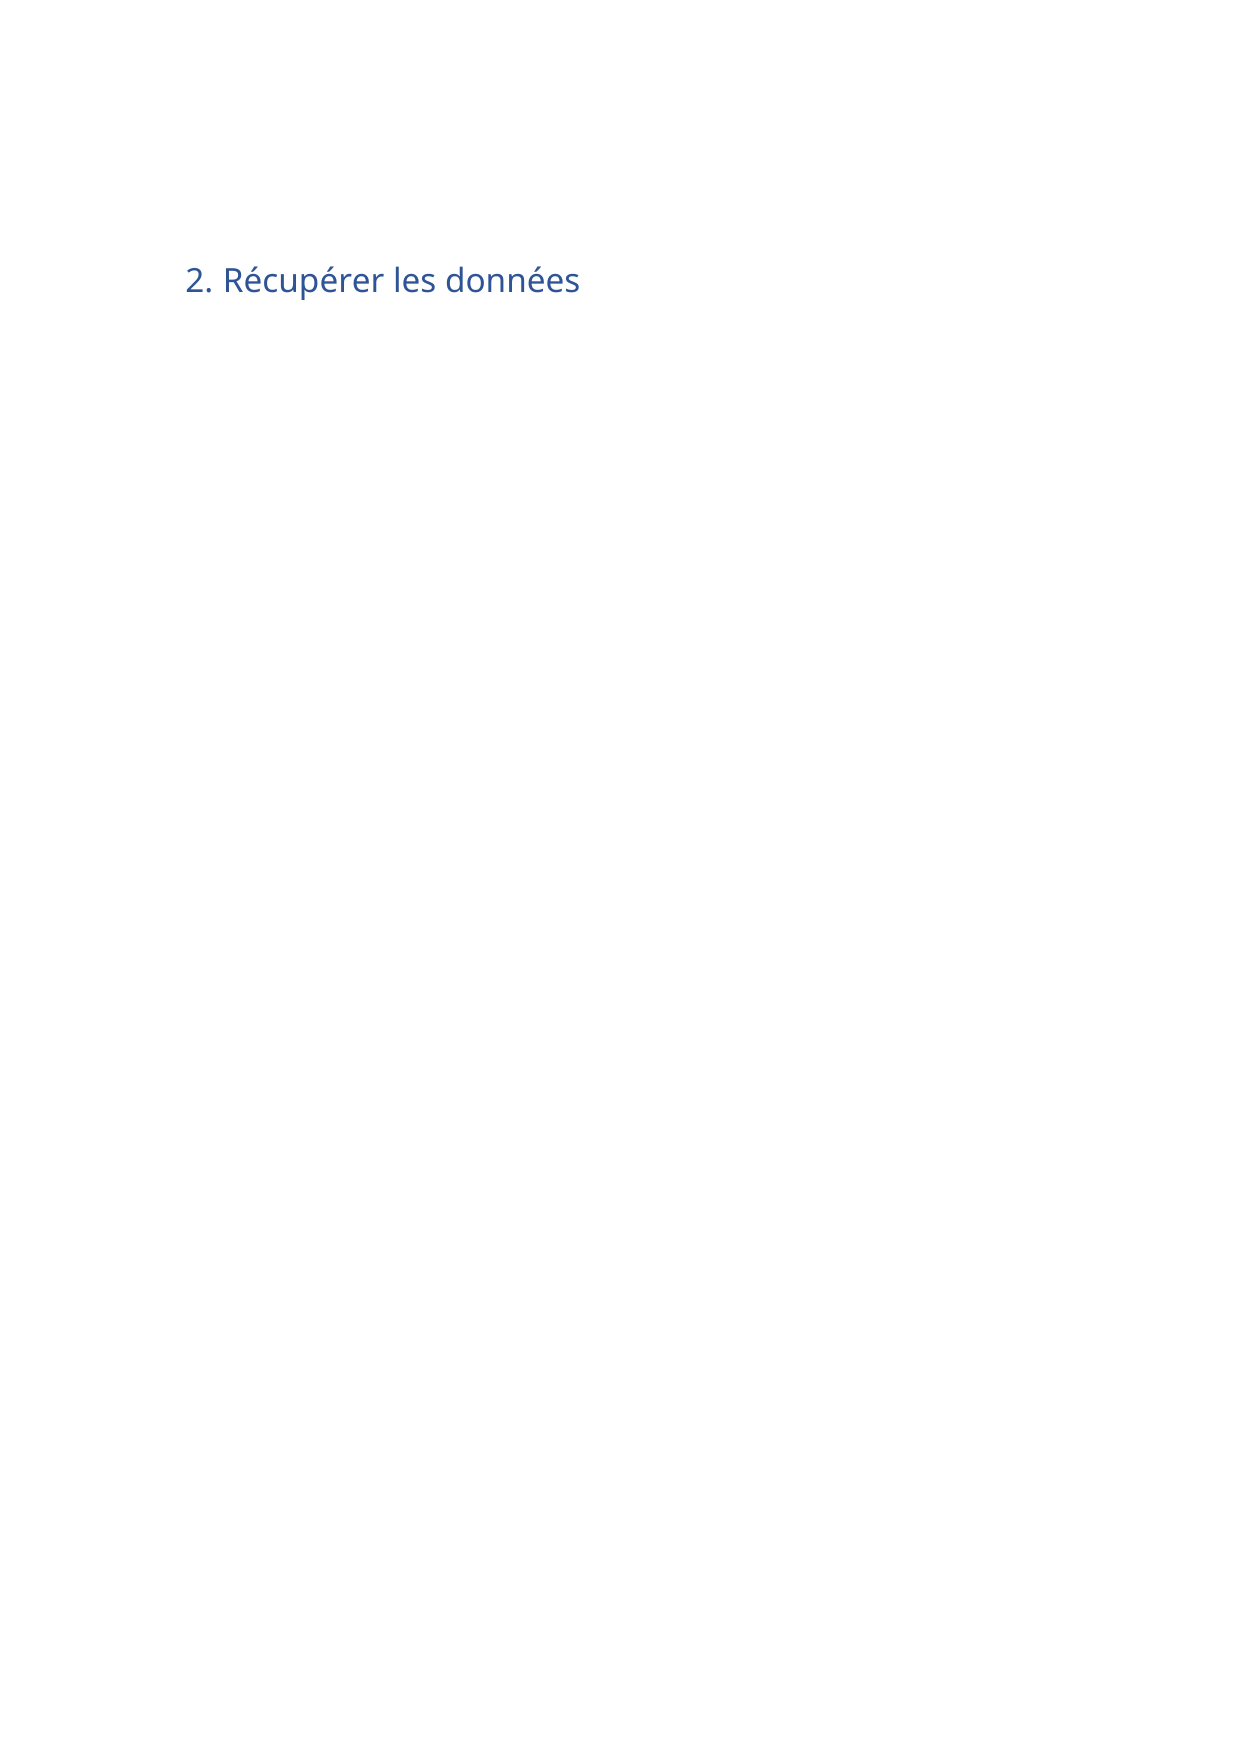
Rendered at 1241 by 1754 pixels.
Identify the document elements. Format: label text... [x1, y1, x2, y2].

subtitle Récupérer les données [185, 257, 1093, 302]
